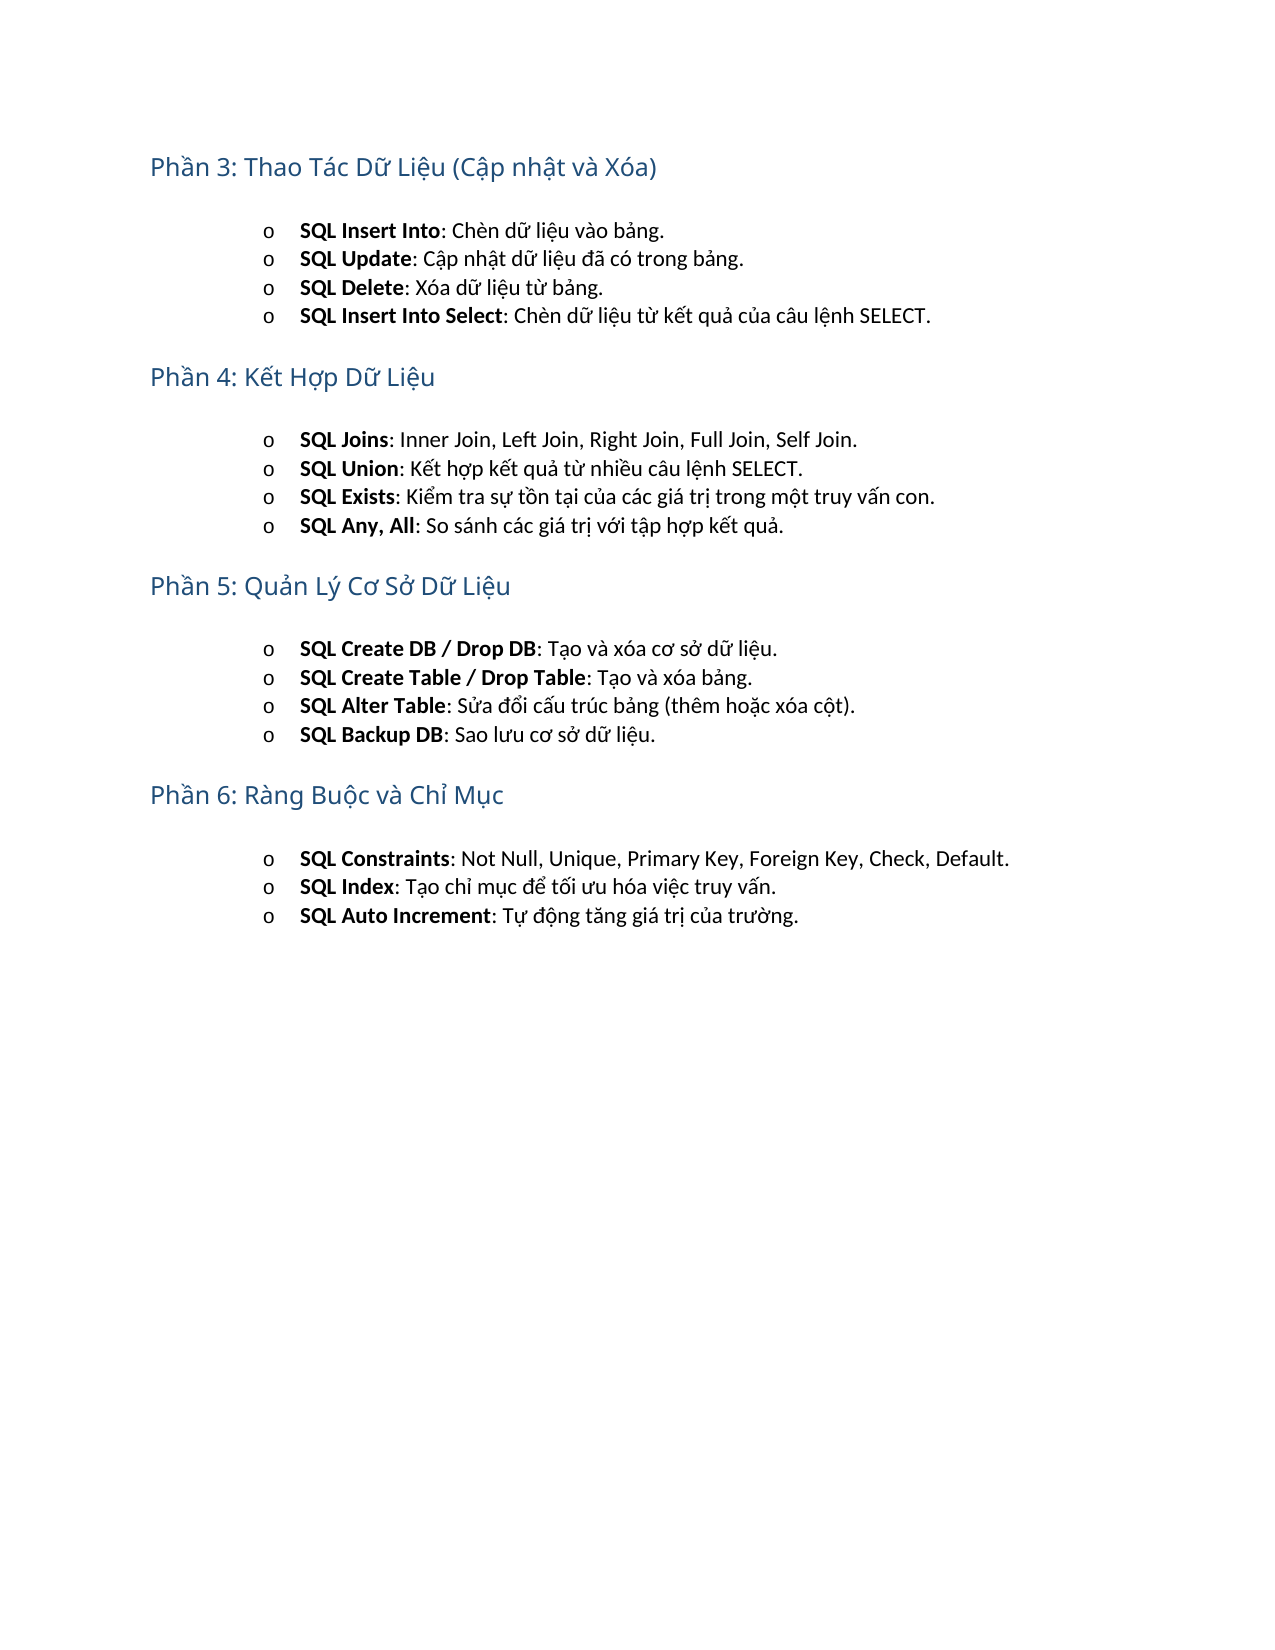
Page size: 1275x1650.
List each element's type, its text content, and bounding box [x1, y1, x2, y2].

subtitle Phần 6: Ràng Buộc và Chỉ Mục [150, 778, 1125, 812]
list SQL Insert Into Select: Chèn dữ liệu từ kết quả của câu lệnh SELECT. [262, 302, 1125, 330]
list SQL Index: Tạo chỉ mục để tối ưu hóa việc truy vấn. [262, 872, 1125, 901]
list SQL Alter Table: Sửa đổi cấu trúc bảng (thêm hoặc xóa cột). [262, 692, 1125, 720]
list SQL Joins: Inner Join, Left Join, Right Join, Full Join, Self Join. [262, 425, 1125, 454]
list SQL Delete: Xóa dữ liệu từ bảng. [262, 273, 1125, 302]
list SQL Exists: Kiểm tra sự tồn tại của các giá trị trong một truy vấn con. [262, 482, 1125, 511]
list SQL Any, All: So sánh các giá trị với tập hợp kết quả. [262, 511, 1125, 539]
list SQL Auto Increment: Tự động tăng giá trị của trường. [262, 901, 1125, 929]
list SQL Create Table / Drop Table: Tạo và xóa bảng. [262, 663, 1125, 692]
subtitle Phần 5: Quản Lý Cơ Sở Dữ Liệu [150, 568, 1125, 603]
subtitle Phần 3: Thao Tác Dữ Liệu (Cập nhật và Xóa) [150, 150, 1125, 184]
list SQL Update: Cập nhật dữ liệu đã có trong bảng. [262, 244, 1125, 273]
list SQL Insert Into: Chèn dữ liệu vào bảng. [262, 216, 1125, 244]
subtitle Phần 4: Kết Hợp Dữ Liệu [150, 359, 1125, 393]
list SQL Backup DB: Sao lưu cơ sở dữ liệu. [262, 720, 1125, 749]
list SQL Union: Kết hợp kết quả từ nhiều câu lệnh SELECT. [262, 454, 1125, 482]
list SQL Create DB / Drop DB: Tạo và xóa cơ sở dữ liệu. [262, 634, 1125, 663]
list SQL Constraints: Not Null, Unique, Primary Key, Foreign Key, Check, Default. [262, 844, 1125, 872]
